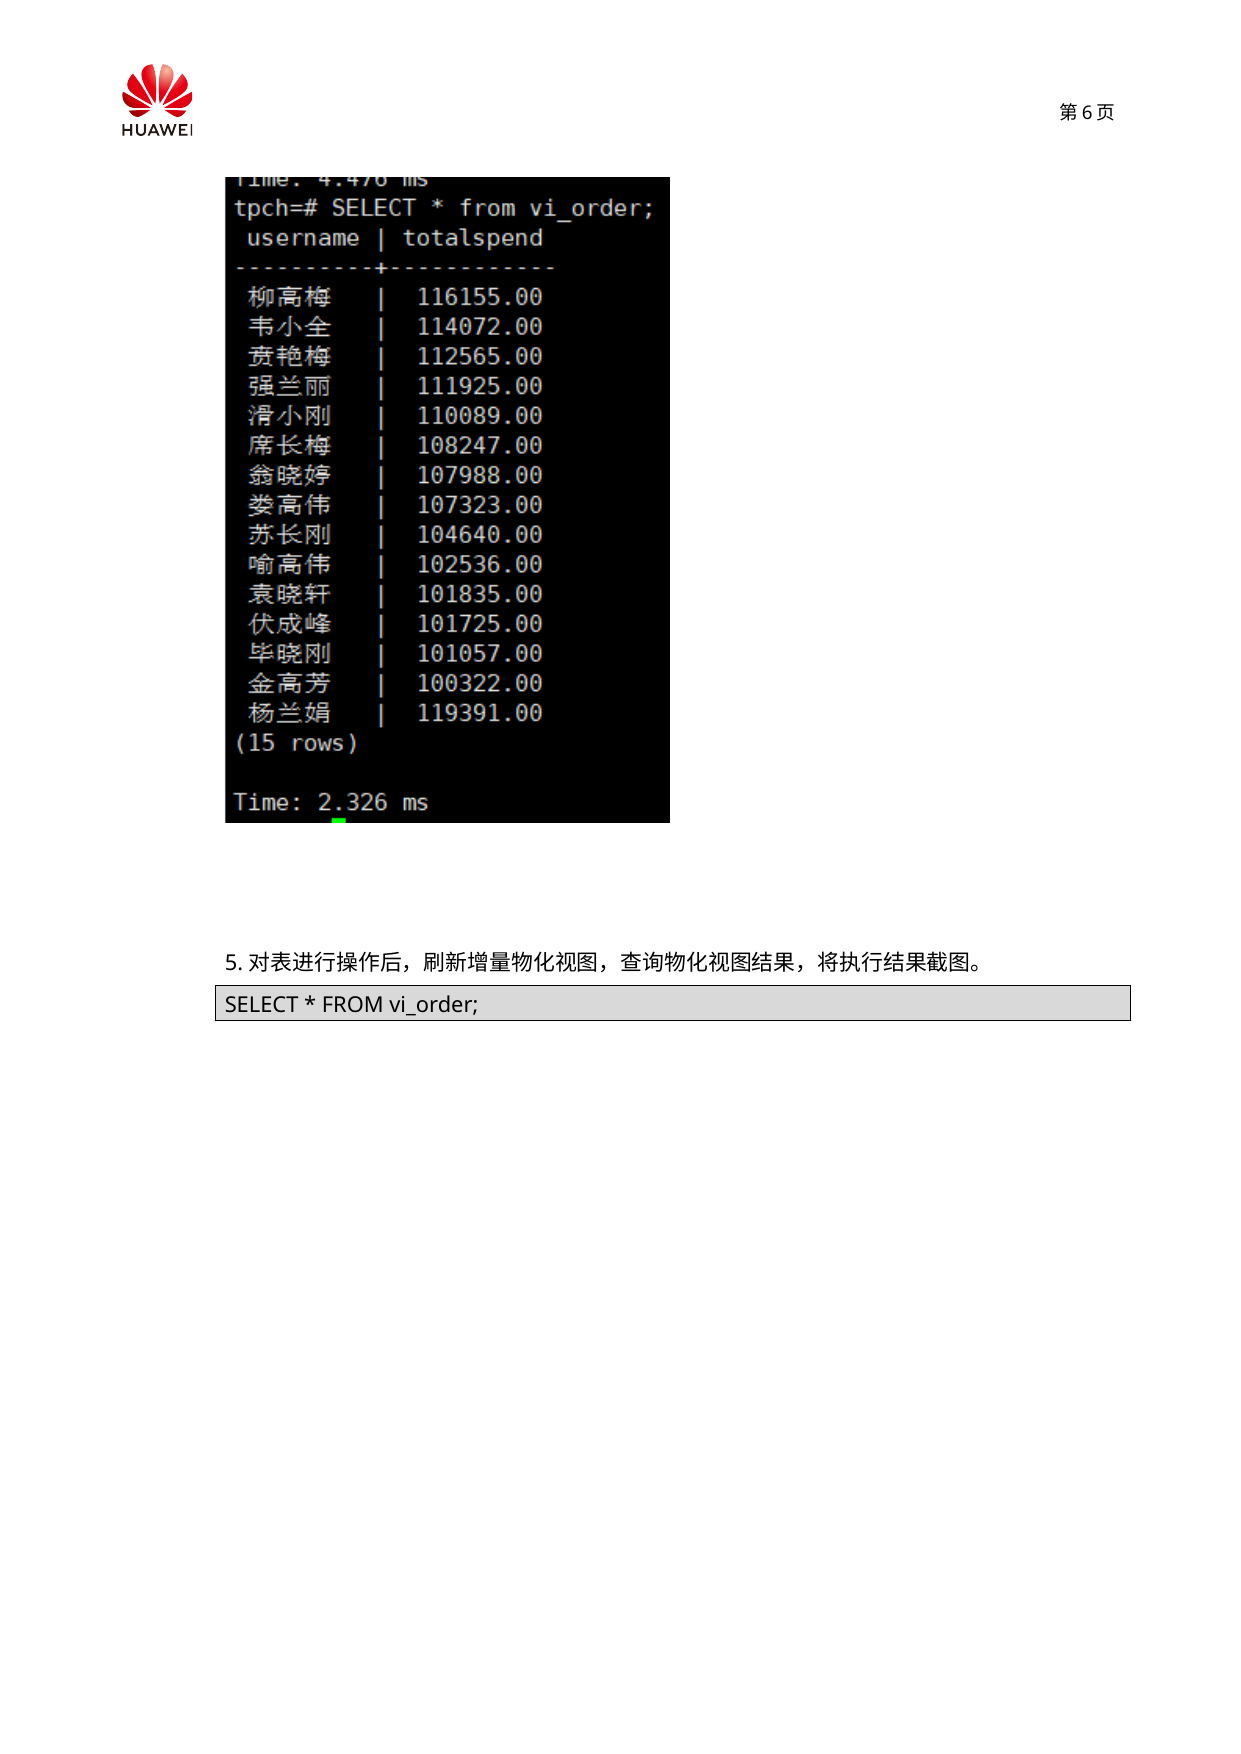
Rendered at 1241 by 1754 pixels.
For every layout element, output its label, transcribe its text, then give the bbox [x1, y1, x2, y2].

picture [122, 64, 193, 136]
picture [224, 177, 670, 823]
text 5. 对表进行操作后，刷新增量物化视图，查询物化视图结果，将执行结果截图。 [224, 945, 1122, 977]
text SELECT * FROM vi_order; [216, 986, 1130, 1020]
